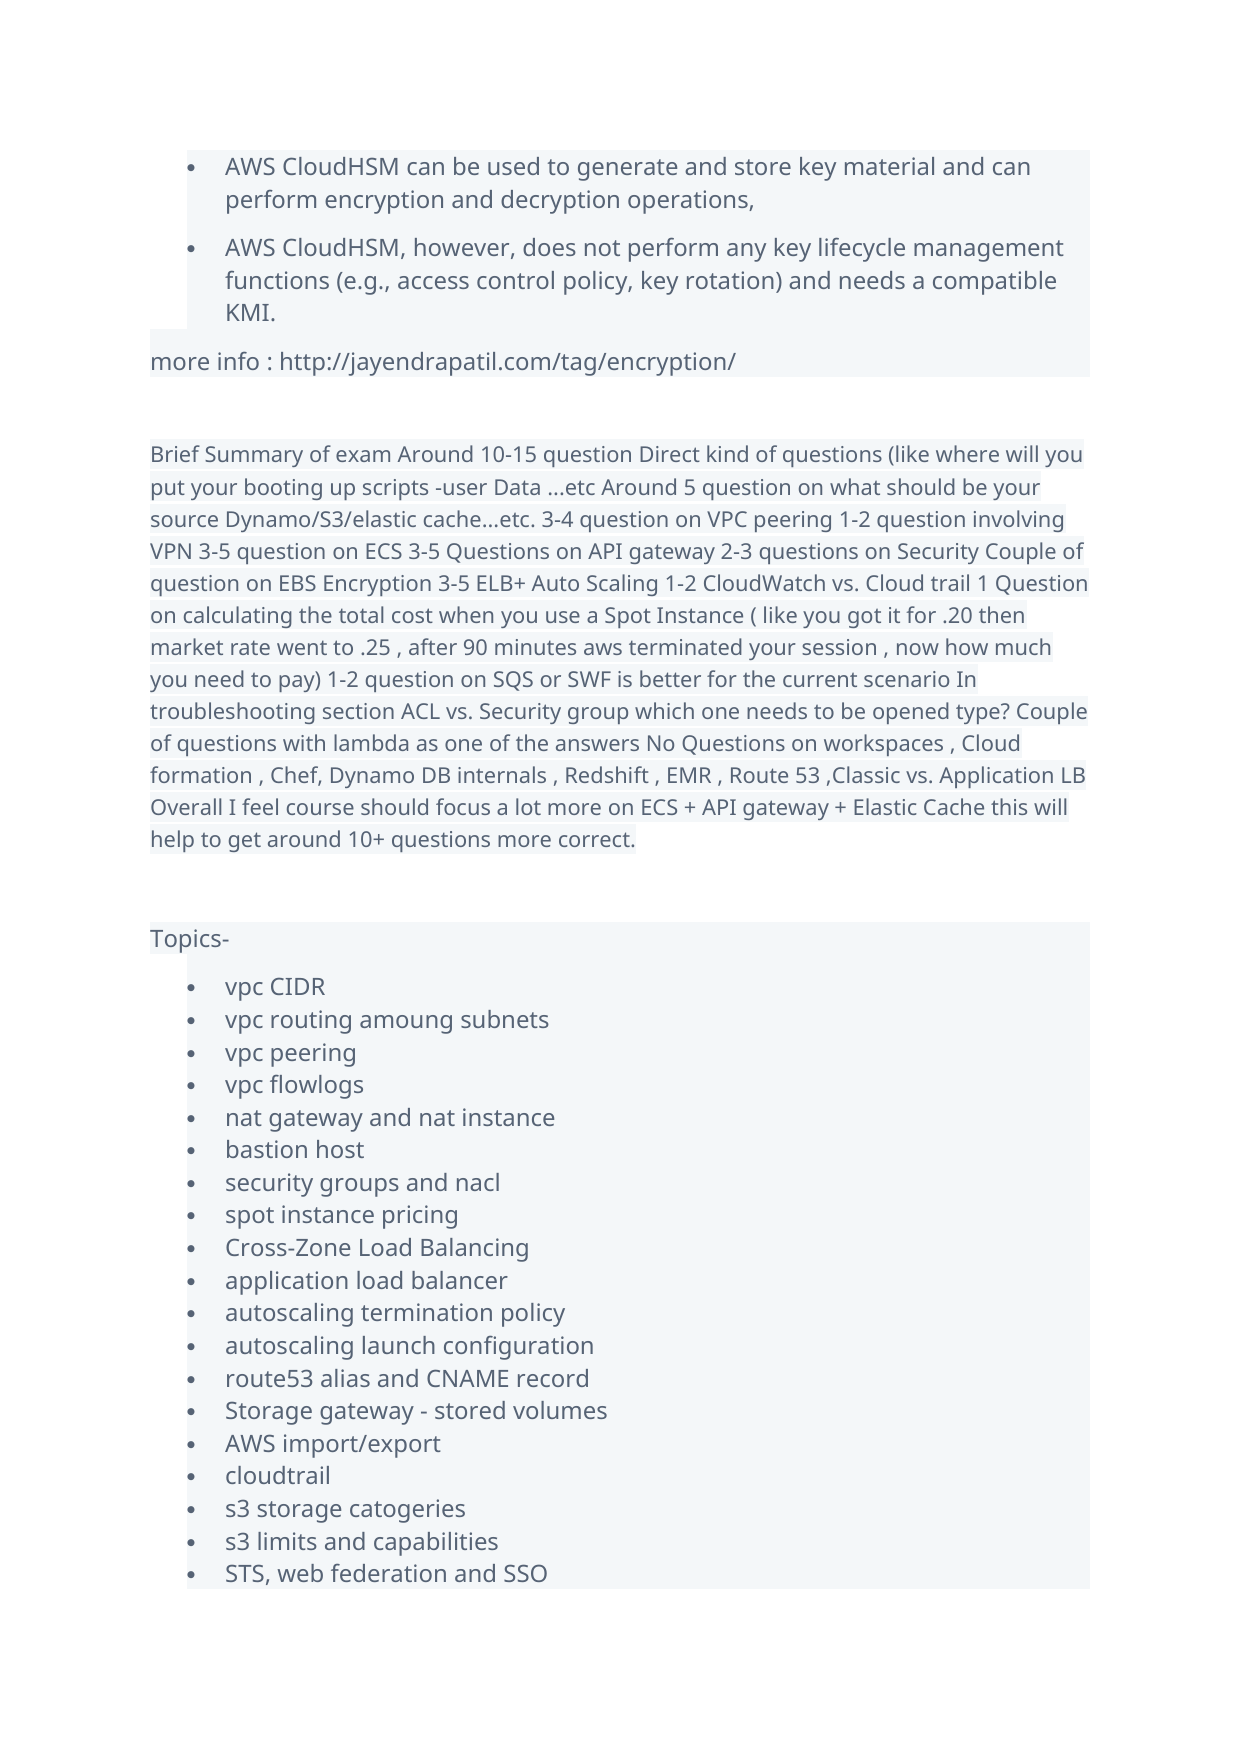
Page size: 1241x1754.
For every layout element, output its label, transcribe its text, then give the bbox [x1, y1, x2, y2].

list application load balancer [187, 1263, 1090, 1296]
list autoscaling termination policy [187, 1296, 1090, 1329]
text Brief Summary of exam Around 10-15 question Direct kind of questions (like where will you put your booting up scripts -user Data ...etc Around 5 question on what should be your source Dynamo/S3/elastic cache...etc. 3-4 question on VPC peering 1-2 question involving VPN 3-5 question on ECS 3-5 Questions on API gateway 2-3 questions on Security Couple of question on EBS Encryption 3-5 ELB+ Auto Scaling 1-2 CloudWatch vs. Cloud trail 1 Question on calculating the total cost when you use a Spot Instance ( like you got it for .20 then market rate went to .25 , after 90 minutes aws terminated your session , now how much you need to pay) 1-2 question on SQS or SWF is better for the current scenario In troubleshooting section ACL vs. Security group which one needs to be opened type? Couple of questions with lambda as one of the answers No Questions on workspaces , Cloud formation , Chef, Dynamo DB internals , Redshift , EMR , Route 53 ,Classic vs. Application LB Overall I feel course should focus a lot more on ECS + API gateway + Elastic Cache this will help to get around 10+ questions more correct. [150, 439, 1090, 854]
list AWS import/export [187, 1427, 1090, 1459]
list vpc peering [187, 1035, 1090, 1068]
list s3 limits and capabilities [187, 1524, 1090, 1557]
list spot instance pricing [187, 1198, 1090, 1231]
list bastion host [187, 1133, 1090, 1166]
list autoscaling launch configuration [187, 1329, 1090, 1361]
list cloudtrail [187, 1459, 1090, 1492]
list AWS CloudHSM, however, does not perform any key lifecycle management functions (e.g., access control policy, key rotation) and needs a compatible KMI. [187, 231, 1090, 329]
text more info : http://jayendrapatil.com/tag/encryption/ [150, 344, 1090, 377]
list security groups and nacl [187, 1166, 1090, 1198]
list Cross-Zone Load Balancing [187, 1231, 1090, 1263]
list vpc routing amoung subnets [187, 1003, 1090, 1035]
list STS, web federation and SSO [187, 1557, 1090, 1589]
list Storage gateway - stored volumes [187, 1394, 1090, 1427]
list vpc flowlogs [187, 1068, 1090, 1101]
text Topics- [150, 922, 1090, 954]
list route53 alias and CNAME record [187, 1361, 1090, 1394]
list AWS CloudHSM can be used to generate and store key material and can perform encryption and decryption operations, [187, 150, 1090, 215]
list vpc CIDR [187, 970, 1090, 1003]
list s3 storage catogeries [187, 1492, 1090, 1524]
list nat gateway and nat instance [187, 1101, 1090, 1133]
